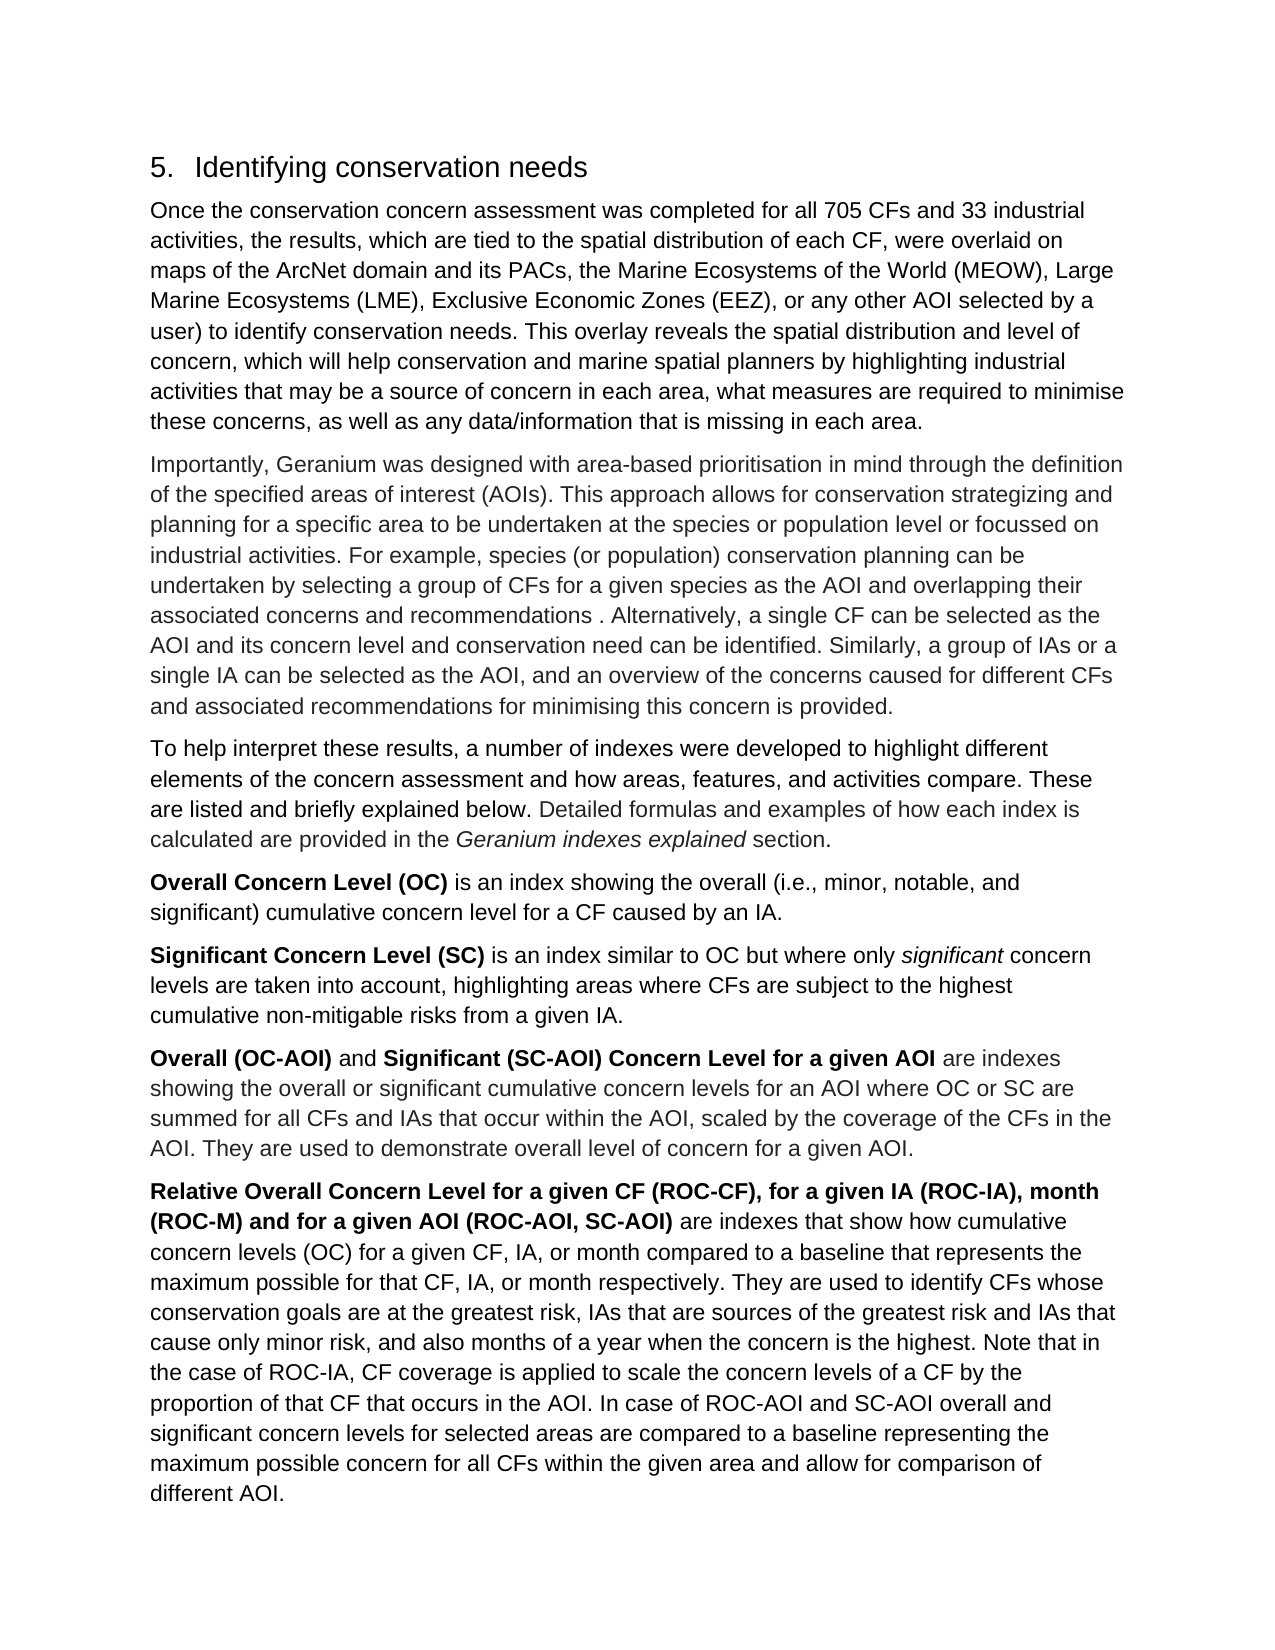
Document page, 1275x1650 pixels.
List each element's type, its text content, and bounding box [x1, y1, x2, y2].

text Relative Overall Concern Level for a given CF (ROC-CF), for a given IA (ROC-IA), month (ROC-M) and for a given AOI (ROC-AOI, SC-AOI) are indexes that show how cumulative concern levels (OC) for a given CF, IA, or month compared to a baseline that represents the maximum possible for that CF, IA, or month respectively. They are used to identify CFs whose conservation goals are at the greatest risk, IAs that are sources of the greatest risk and IAs that cause only minor risk, and also months of a year when the concern is the highest. Note that in the case of ROC-IA, CF coverage is applied to scale the concern levels of a CF by the proportion of that CF that occurs in the AOI. In case of ROC-AOI and SC-AOI overall and significant concern levels for selected areas are compared to a baseline representing the maximum possible concern for all CFs within the given area and allow for comparison of different AOI. [150, 1178, 1125, 1507]
text Overall (OC-AOI) and Significant (SC-AOI) Concern Level for a given AOI are indexes showing the overall or significant cumulative concern levels for an AOI where OC or SC are summed for all CFs and IAs that occur within the AOI, scaled by the coverage of the CFs in the AOI. They are used to demonstrate overall level of concern for a given AOI. [150, 1045, 1125, 1162]
text Significant Concern Level (SC) is an index similar to OC but where only significant concern levels are taken into account, highlighting areas where CFs are subject to the highest cumulative non-mitigable risks from a given IA. [150, 942, 1125, 1028]
text To help interpret these results, a number of indexes were developed to highlight different elements of the concern assessment and how areas, features, and activities compare. These are listed and briefly explained below. Detailed formulas and examples of how each index is calculated are provided in the Geranium indexes explained section. [150, 735, 1125, 852]
text Once the conservation concern assessment was completed for all 705 CFs and 33 industrial activities, the results, which are tied to the spatial distribution of each CF, were overlaid on maps of the ArcNet domain and its PACs, the Marine Ecosystems of the World (MEOW), Large Marine Ecosystems (LME), Exclusive Economic Zones (EEZ), or any other AOI selected by a user) to identify conservation needs. This overlay reveals the spatial distribution and level of concern, which will help conservation and marine spatial planners by highlighting industrial activities that may be a source of concern in each area, what measures are required to minimise these concerns, as well as any data/information that is missing in each area. [150, 197, 1125, 435]
text Importantly, Geranium was designed with area-based prioritisation in mind through the definition of the specified areas of interest (AOIs). This approach allows for conservation strategizing and planning for a specific area to be undertaken at the species or population level or focussed on industrial activities. For example, species (or population) conservation planning can be undertaken by selecting a group of CFs for a given species as the AOI and overlapping their associated concerns and recommendations . Alternatively, a single CF can be selected as the AOI and its concern level and conservation need can be identified. Similarly, a group of IAs or a single IA can be selected as the AOI, and an overview of the concerns caused for different CFs and associated recommendations for minimising this concern is provided. [150, 451, 1125, 719]
text Overall Concern Level (OC) is an index showing the overall (i.e., minor, notable, and significant) cumulative concern level for a CF caused by an IA. [150, 869, 1125, 925]
subtitle Identifying conservation needs [150, 150, 1125, 183]
